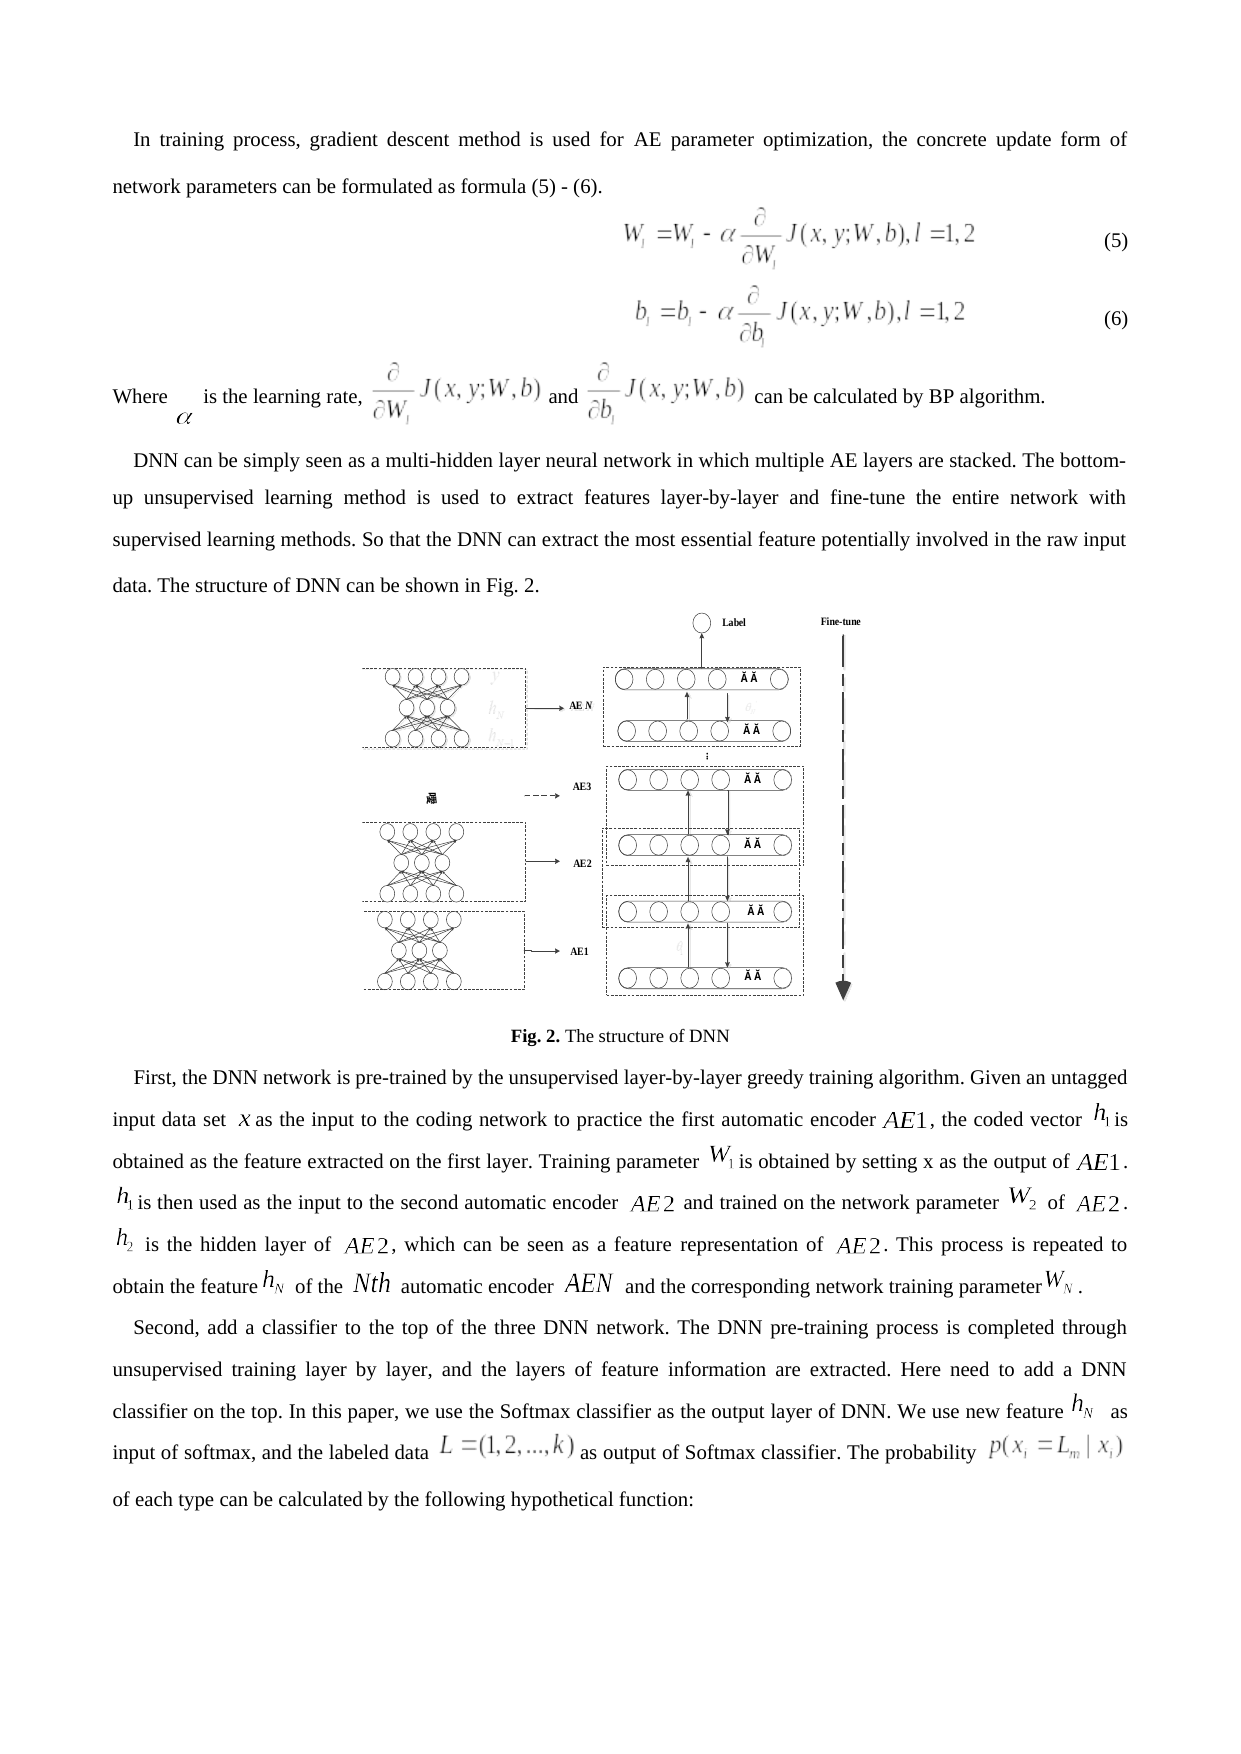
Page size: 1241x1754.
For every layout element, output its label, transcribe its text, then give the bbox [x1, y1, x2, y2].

text First, the DNN network is pre-trained by the unsupervised layer-by-layer greedy training algorithm. Given an untagged input data set as the input to the coding network to practice the first automatic encoder, the coded vector is obtained as the feature extracted on the first layer. Training parameter is obtained by setting x as the output of.is then used as the input to the second automatic encoder and trained on the network parameter of . is the hidden layer of , which can be seen as a feature representation of . This process is repeated to obtain the feature of the automatic encoder and the corresponding network training parameter. [112, 1056, 1128, 1306]
text DNN can be simply seen as a multi-hidden layer neural network in which multiple AE layers are stacked. The bottom-up unsupervised learning method is used to extract features layer-by-layer and fine-tune the entire network with supervised learning methods. So that the DNN can extract the most essential feature potentially involved in the raw input data. The structure of DNN can be shown in Fig. 2. [112, 434, 1128, 601]
text In training process, gradient descent method is used for AE parameter optimization, the concrete update form of network parameters can be formulated as formula (5) - (6). [112, 118, 1128, 201]
text Where is the learning rate, and can be calculated by BP algorithm. [112, 357, 1128, 434]
text (6) [112, 279, 1128, 357]
text (5) [112, 201, 1128, 279]
text Fig. 2. The structure of DNN [112, 1015, 1128, 1056]
text Second, add a classifier to the top of the three DNN network. The DNN pre-training process is completed through unsupervised training layer by layer, and the layers of feature information are extracted. Here need to add a DNN classifier on the top. In this paper, we use the Softmax classifier as the output layer of DNN. We use new feature as input of softmax, and the labeled data as output of Softmax classifier. The probability of each type can be calculated by the following hypothetical function: [112, 1306, 1128, 1515]
